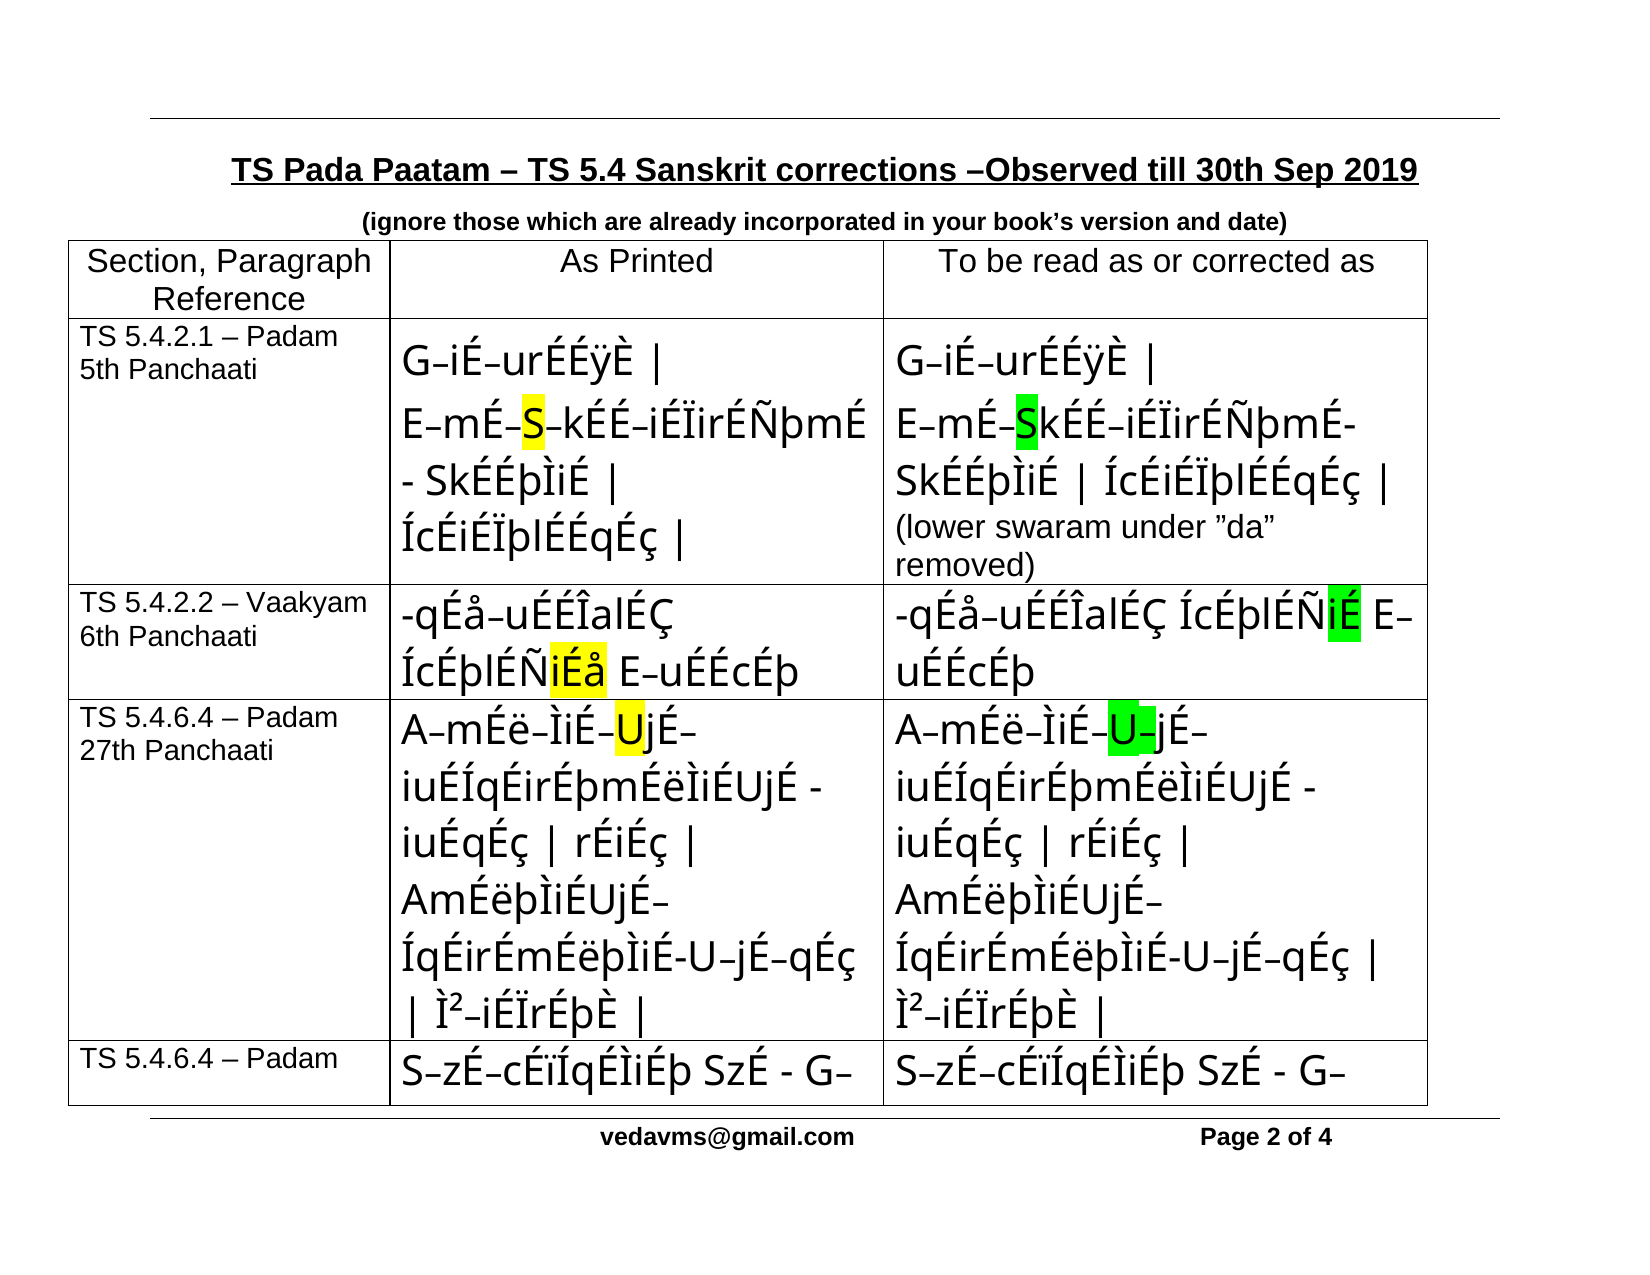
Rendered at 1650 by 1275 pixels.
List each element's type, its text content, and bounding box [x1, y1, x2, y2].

table_cell TS 5.4.2.2 – Vaakyam 6th Panchaati [69, 585, 389, 698]
table_cell A–mÉë–ÌiÉ–UjÉ–iuÉÍqÉirÉþmÉëÌiÉUjÉ - iuÉqÉç | rÉiÉç | AmÉëþÌiÉUjÉ–ÍqÉirÉmÉëþÌiÉ-U–jÉ–qÉç | Ì²–iÉÏrÉþÈ | [391, 700, 883, 1040]
table_cell G–iÉ–urÉÉÿÈ | E–mÉ–SkÉÉ–iÉÏirÉÑþmÉ-SkÉÉþÌiÉ | ÍcÉiÉÏþlÉÉqÉç | (lower swaram under ”da” removed) [884, 319, 1427, 584]
table_cell TS 5.4.2.1 – Padam 5th Panchaati [69, 319, 389, 584]
table_header Section, Paragraph Reference [69, 241, 389, 318]
table_cell S–zÉ–cÉïÍqÉÌiÉþ SzÉ - G–cÉqÉç | pÉ–uÉ–ÌiÉ– | SzÉÉÿ¤É–UåÌiÉ– SzÉþ - A–¤É–UÉ– | (it is hraswam) [884, 1041, 1427, 1105]
table_cell -qÉå–uÉÉÎalÉÇ ÍcÉþlÉÑiÉå E–uÉÉcÉþ [391, 585, 883, 698]
table_header To be read as or corrected as [884, 241, 1427, 318]
table_header As Printed [391, 241, 883, 318]
table_cell -qÉå–uÉÉÎalÉÇ ÍcÉþlÉÑiÉ E–uÉÉcÉþ [884, 585, 1427, 698]
table_cell A–mÉë–ÌiÉ–U–jÉ–iuÉÍqÉirÉþmÉëÌiÉUjÉ - iuÉqÉç | rÉiÉç | AmÉëþÌiÉUjÉ–ÍqÉirÉmÉëþÌiÉ-U–jÉ–qÉç | Ì²–iÉÏrÉþÈ | [884, 700, 1427, 1040]
table_cell TS 5.4.6.4 – Padam 27th Panchaati [69, 1041, 389, 1105]
table_cell S–zÉ–cÉïÍqÉÌiÉþ SzÉ - G–cÉqÉç | pÉ–uÉ–ÌiÉ– | SzÉÉÿ¤É–UåÌiÉ– SzÉþ - AÉ–¤É–UÉ– | [391, 1041, 883, 1105]
text (ignore those which are already incorporated in your book’s version and date) [150, 207, 1500, 235]
table_cell TS 5.4.6.4 – Padam 27th Panchaati [69, 700, 389, 1040]
text TS Pada Paatam – TS 5.4 Sanskrit corrections –Observed till 30th Sep 2019 [150, 150, 1500, 188]
table_cell G–iÉ–urÉÉÿÈ | E–mÉ–S–kÉÉ–iÉÏirÉÑþmÉ - SkÉÉþÌiÉ | ÍcÉiÉÏþlÉÉqÉç | [391, 319, 883, 584]
